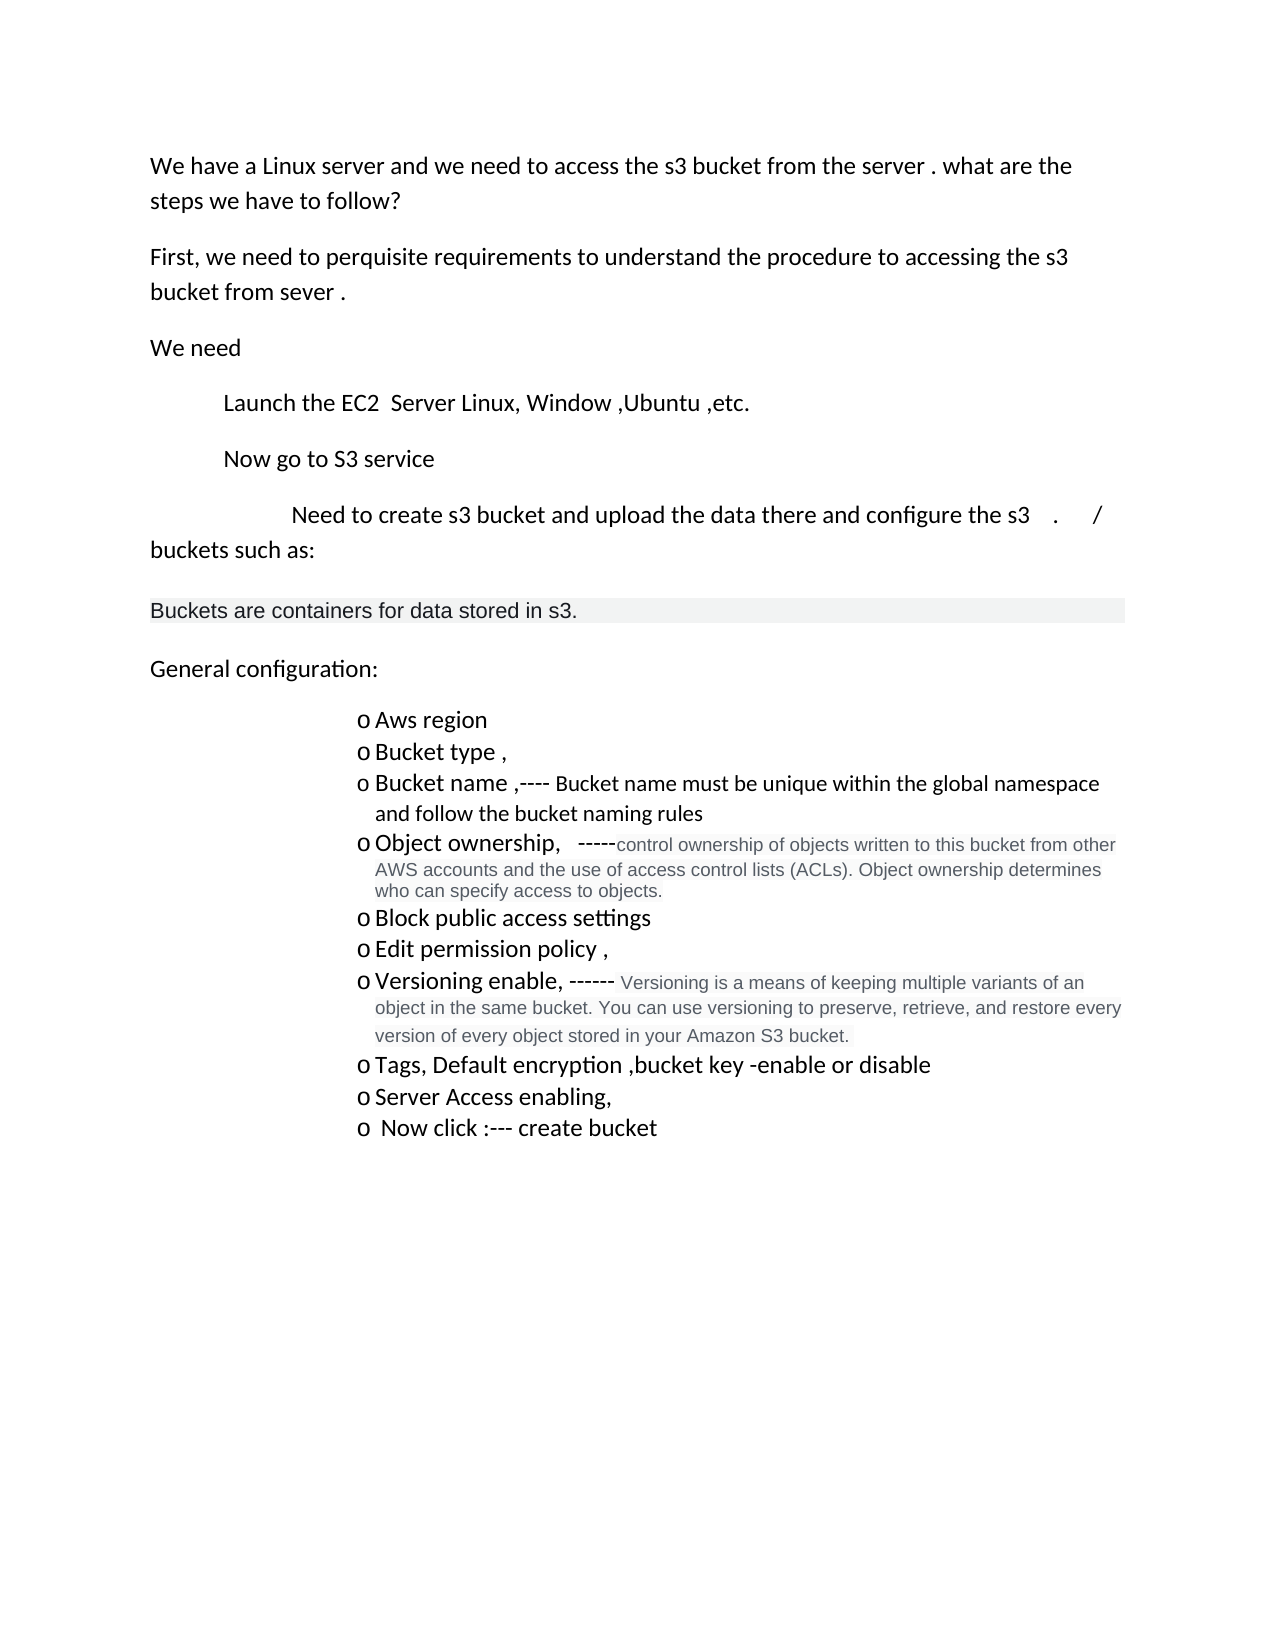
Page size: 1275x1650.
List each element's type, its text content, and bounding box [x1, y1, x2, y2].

list Bucket type , [356, 736, 1125, 768]
list Versioning enable, ------ Versioning is a means of keeping multiple variants of an object in the same bucket. You can use versioning to preserve, retrieve, and restore every version of every object stored in your Amazon S3 bucket. [356, 965, 1125, 1049]
list Object ownership, -----control ownership of objects written to this bucket from other AWS accounts and the use of access control lists (ACLs). Object ownership determines who can specify access to objects. [356, 827, 1125, 902]
list Block public access settings [356, 902, 1125, 933]
text Launch the EC2 Server Linux, Window ,Ubuntu ,etc. [150, 387, 1125, 418]
text First, we need to perquisite requirements to understand the procedure to accessing the s3 bucket from sever . [150, 241, 1125, 306]
list Now click :--- create bucket [356, 1113, 1125, 1144]
text Now go to S3 service [150, 443, 1125, 474]
text Need to create s3 bucket and upload the data there and configure the s3 . / buckets such as: [150, 499, 1125, 565]
list Edit permission policy , [356, 933, 1125, 965]
text Buckets are containers for data stored in s3. [150, 598, 1125, 623]
list Tags, Default encryption ,bucket key -enable or disable [356, 1049, 1125, 1081]
text General configuration: [150, 653, 1125, 683]
text We need [150, 332, 1125, 362]
list Bucket name ,---- Bucket name must be unique within the global namespace and follow the bucket naming rules [356, 768, 1125, 827]
list Server Access enabling, [356, 1081, 1125, 1113]
text We have a Linux server and we need to access the s3 bucket from the server . what are the steps we have to follow? [150, 150, 1125, 216]
list Aws region [356, 704, 1125, 736]
